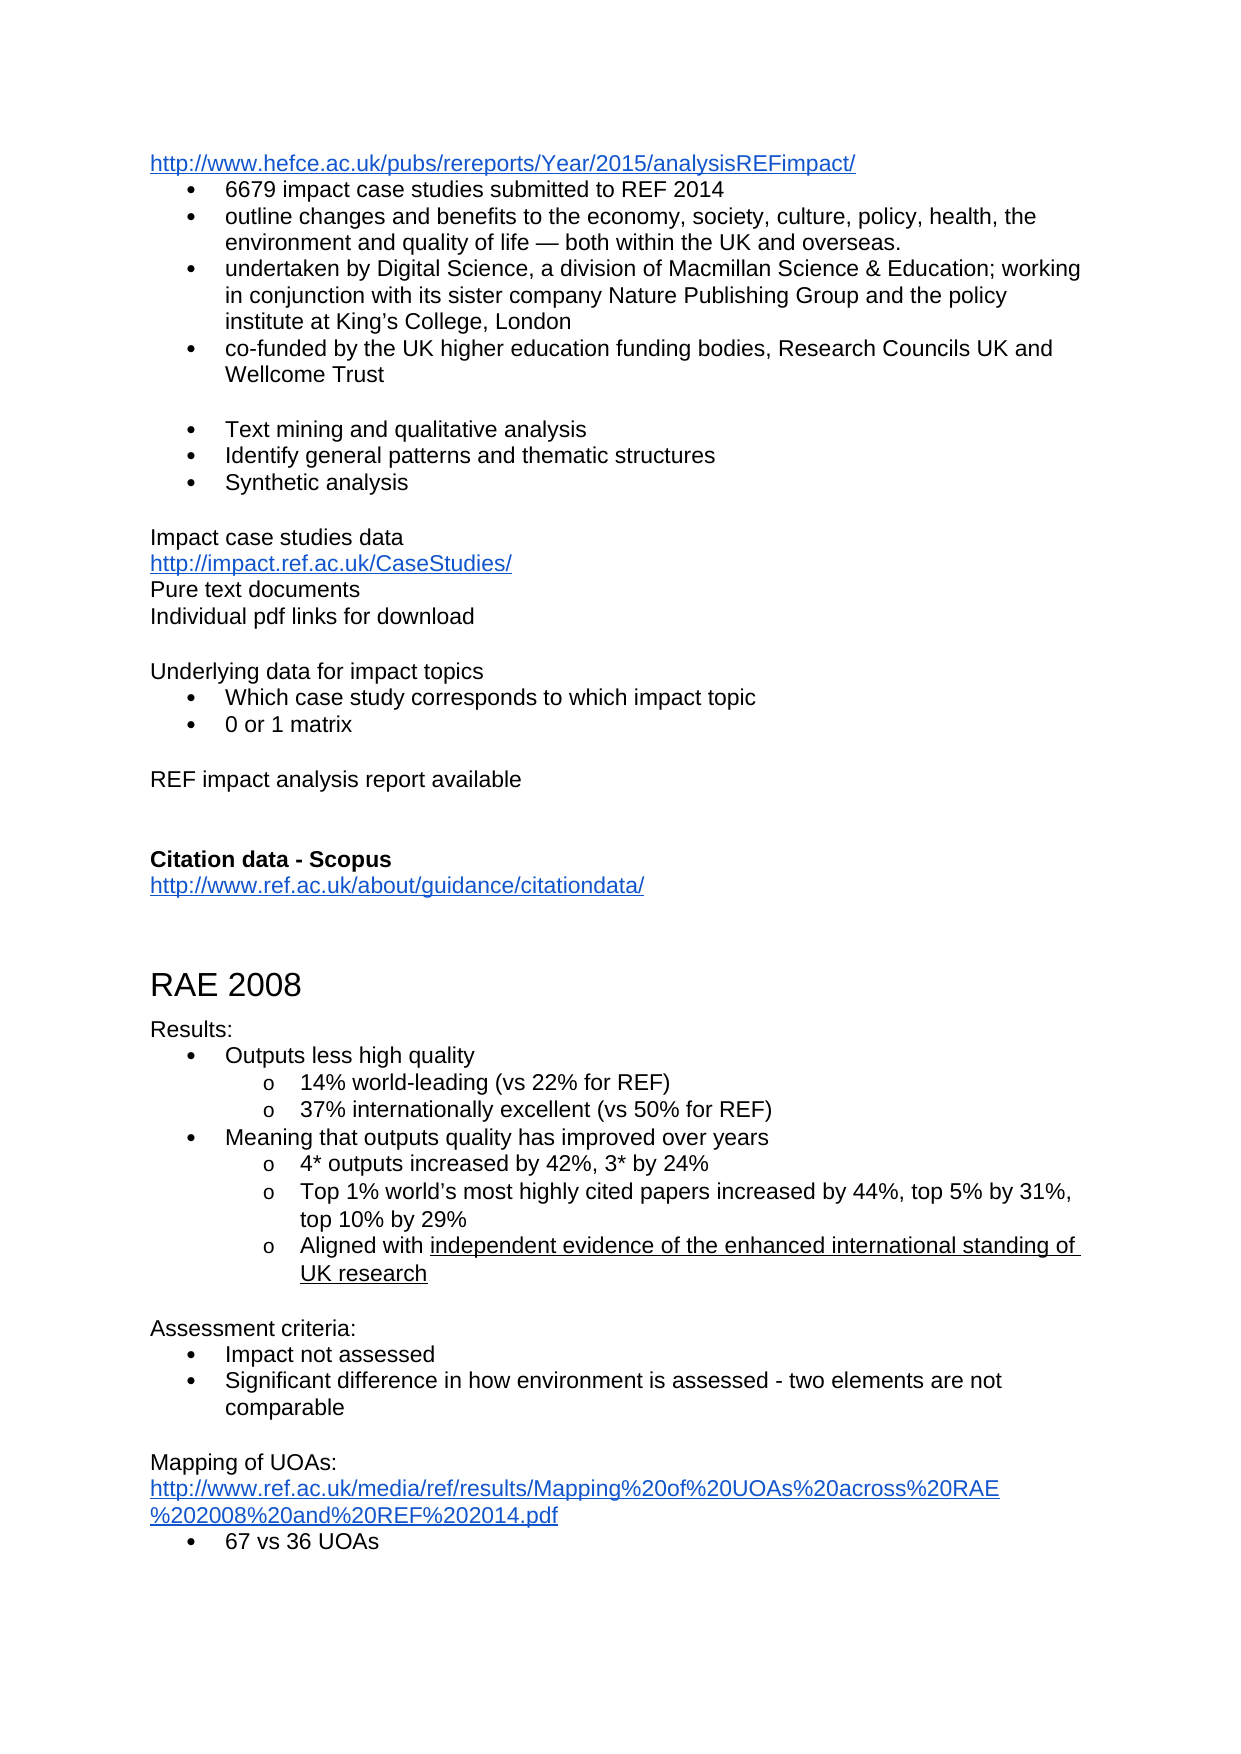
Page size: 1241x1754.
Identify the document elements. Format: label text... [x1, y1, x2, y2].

list 67 vs 36 UOAs [187, 1528, 1090, 1554]
text http://impact.ref.ac.uk/CaseStudies/ [150, 550, 1090, 576]
text http://www.ref.ac.uk/media/ref/results/Mapping%20of%20UOAs%20across%20RAE%202008%20and%20REF%202014.pdf [150, 1475, 1090, 1528]
text Citation data - Scopus [150, 846, 1090, 872]
list Aligned with independent evidence of the enhanced international standing of UK research [262, 1232, 1090, 1286]
list 14% world-leading (vs 22% for REF) [262, 1068, 1090, 1096]
list 4* outputs increased by 42%, 3* by 24% [262, 1150, 1090, 1178]
list co-funded by the UK higher education funding bodies, Research Councils UK and Wellcome Trust [187, 334, 1090, 387]
list Which case study corresponds to which impact topic [187, 684, 1090, 711]
text Individual pdf links for download [150, 603, 1090, 629]
text http://www.hefce.ac.uk/pubs/rereports/Year/2015/analysisREFimpact/ [150, 150, 1090, 176]
text REF impact analysis report available [150, 766, 1090, 792]
list Text mining and qualitative analysis [187, 416, 1090, 442]
list Outputs less high quality [187, 1042, 1090, 1068]
list outline changes and benefits to the economy, society, culture, policy, health, the environment and quality of life — both within the UK and overseas. [187, 203, 1090, 255]
list Identify general patterns and thematic structures [187, 442, 1090, 469]
list 37% internationally excellent (vs 50% for REF) [262, 1096, 1090, 1124]
list 0 or 1 matrix [187, 711, 1090, 737]
list Synthetic analysis [187, 469, 1090, 495]
text Underlying data for impact topics [150, 658, 1090, 684]
list Impact not assessed [187, 1341, 1090, 1367]
list undertaken by Digital Science, a division of Macmillan Science & Education; working in conjunction with its sister company Nature Publishing Group and the policy institute at King’s College, London [187, 255, 1090, 334]
text Mapping of UOAs: [150, 1449, 1090, 1475]
text RAE 2008 [150, 965, 1090, 1003]
list 6679 impact case studies submitted to REF 2014 [187, 176, 1090, 203]
text http://www.ref.ac.uk/about/guidance/citationdata/ [150, 872, 1090, 898]
text Assessment criteria: [150, 1315, 1090, 1341]
list Significant difference in how environment is assessed - two elements are not comparable [187, 1367, 1090, 1420]
text Pure text documents [150, 576, 1090, 603]
list Top 1% world’s most highly cited papers increased by 44%, top 5% by 31%, top 10% by 29% [262, 1178, 1090, 1232]
text Results: [150, 1016, 1090, 1042]
list Meaning that outputs quality has improved over years [187, 1124, 1090, 1150]
text Impact case studies data [150, 524, 1090, 550]
